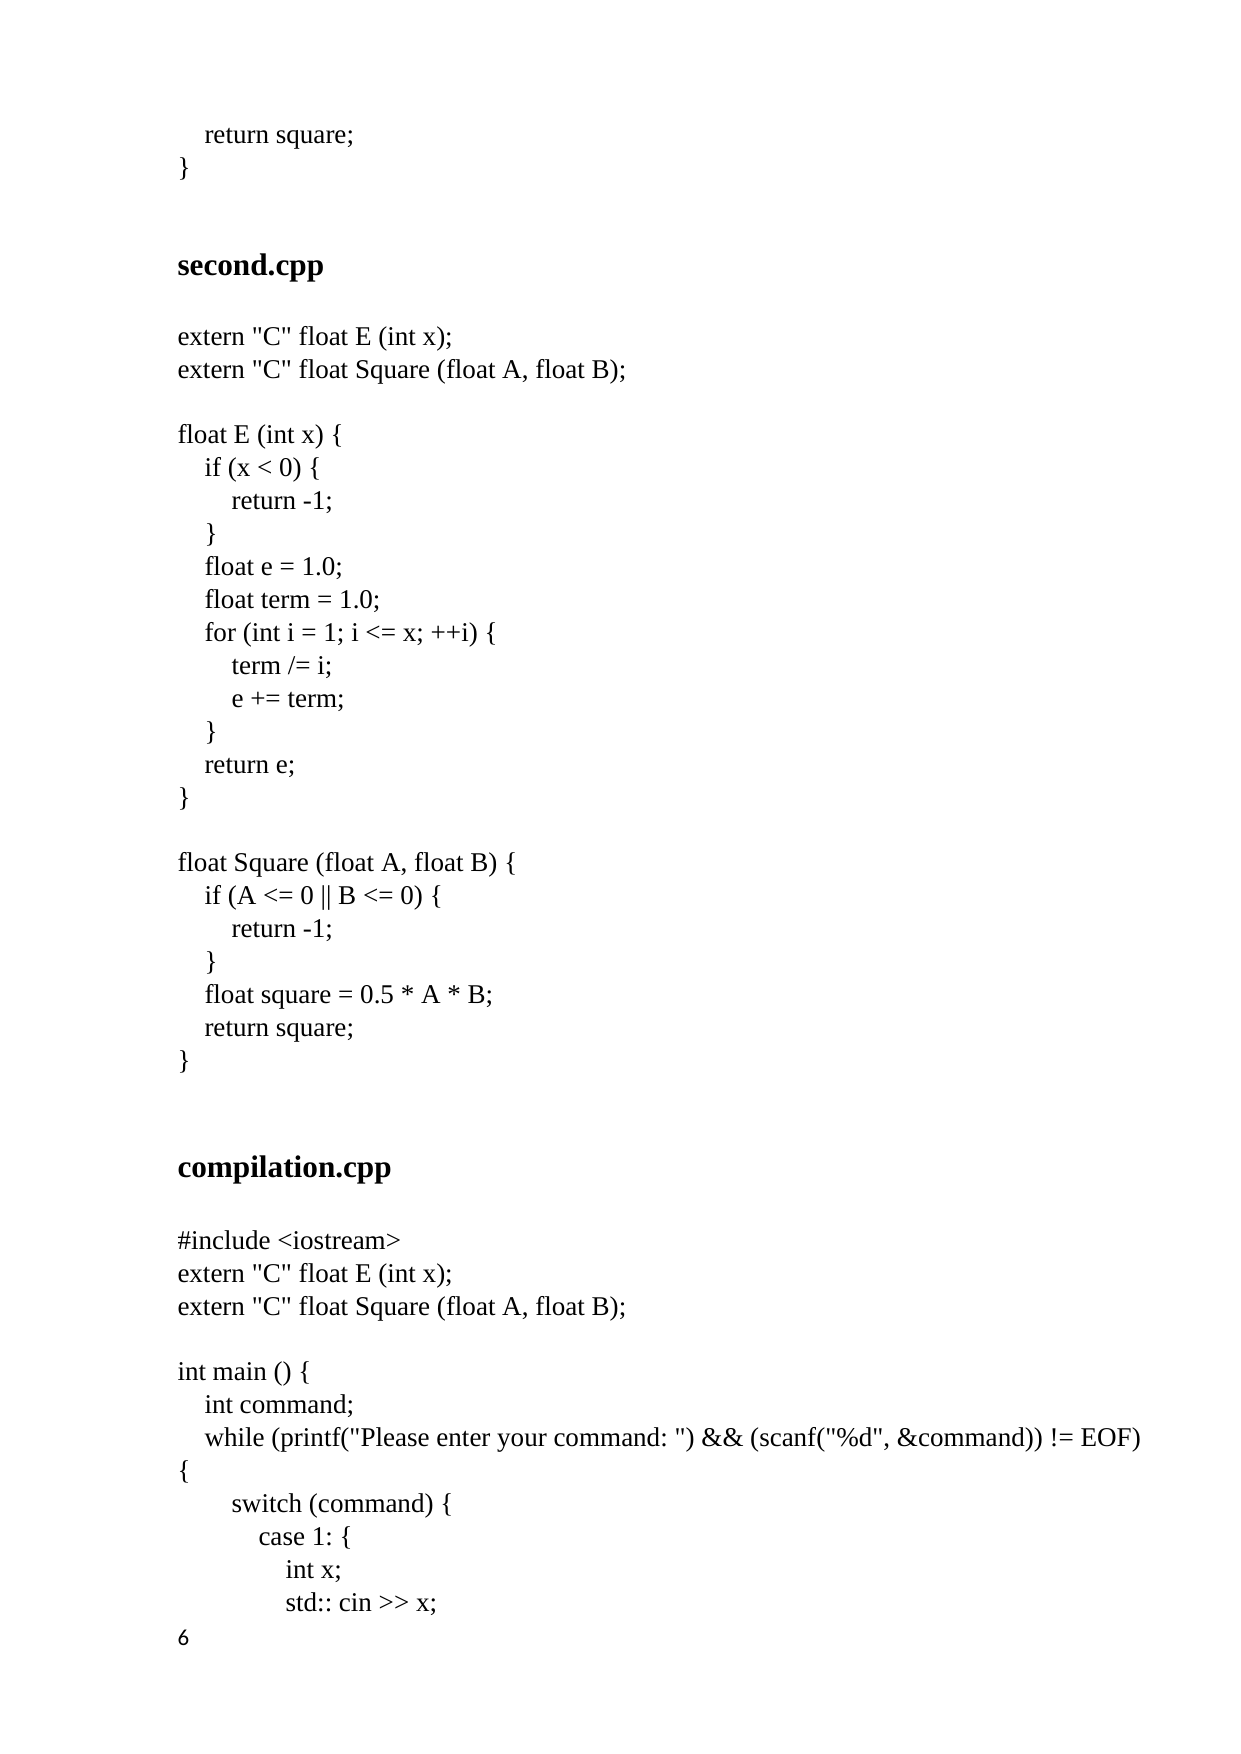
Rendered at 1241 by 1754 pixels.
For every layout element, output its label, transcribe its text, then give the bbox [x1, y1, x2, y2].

text } [177, 517, 1152, 548]
text int command; [177, 1388, 1152, 1419]
text extern "C" float Square (float A, float B); [177, 353, 1152, 384]
text extern "C" float E (int x); [177, 284, 1152, 351]
text e += term; [177, 682, 1152, 713]
text switch (command) { [177, 1487, 1152, 1518]
text } [177, 715, 1152, 746]
text compilation.cpp #include <iostream> [177, 1077, 1152, 1255]
text std:: cin >> x; [177, 1586, 1152, 1617]
text float e = 1.0; [177, 550, 1152, 581]
text return -1; [177, 484, 1152, 516]
text second.cpp [177, 246, 1152, 282]
text } [177, 1044, 1152, 1075]
text float term = 1.0; [177, 583, 1152, 614]
text float Square (float A, float B) { [177, 846, 1152, 878]
text int main () { [177, 1355, 1152, 1387]
text term /= i; [177, 649, 1152, 680]
text extern "C" float Square (float A, float B); [177, 1289, 1152, 1321]
text for (int i = 1; i <= x; ++i) { [177, 616, 1152, 647]
text case 1: { [177, 1520, 1152, 1551]
text return -1; [177, 912, 1152, 943]
text while (printf("Please enter your command: ") && (scanf("%d", &command)) != EOF) { [177, 1421, 1152, 1485]
text } [177, 151, 1152, 245]
text extern "C" float E (int x); [177, 1257, 1152, 1288]
text } [177, 945, 1152, 976]
text if (A <= 0 || B <= 0) { [177, 879, 1152, 911]
text if (x < 0) { [177, 451, 1152, 483]
text return e; [177, 748, 1152, 779]
text return square; [177, 1011, 1152, 1042]
text } [177, 781, 1152, 812]
text float square = 0.5 * A * B; [177, 978, 1152, 1009]
text int x; [177, 1553, 1152, 1584]
text return square; [177, 118, 1152, 149]
text float E (int x) { [177, 418, 1152, 450]
